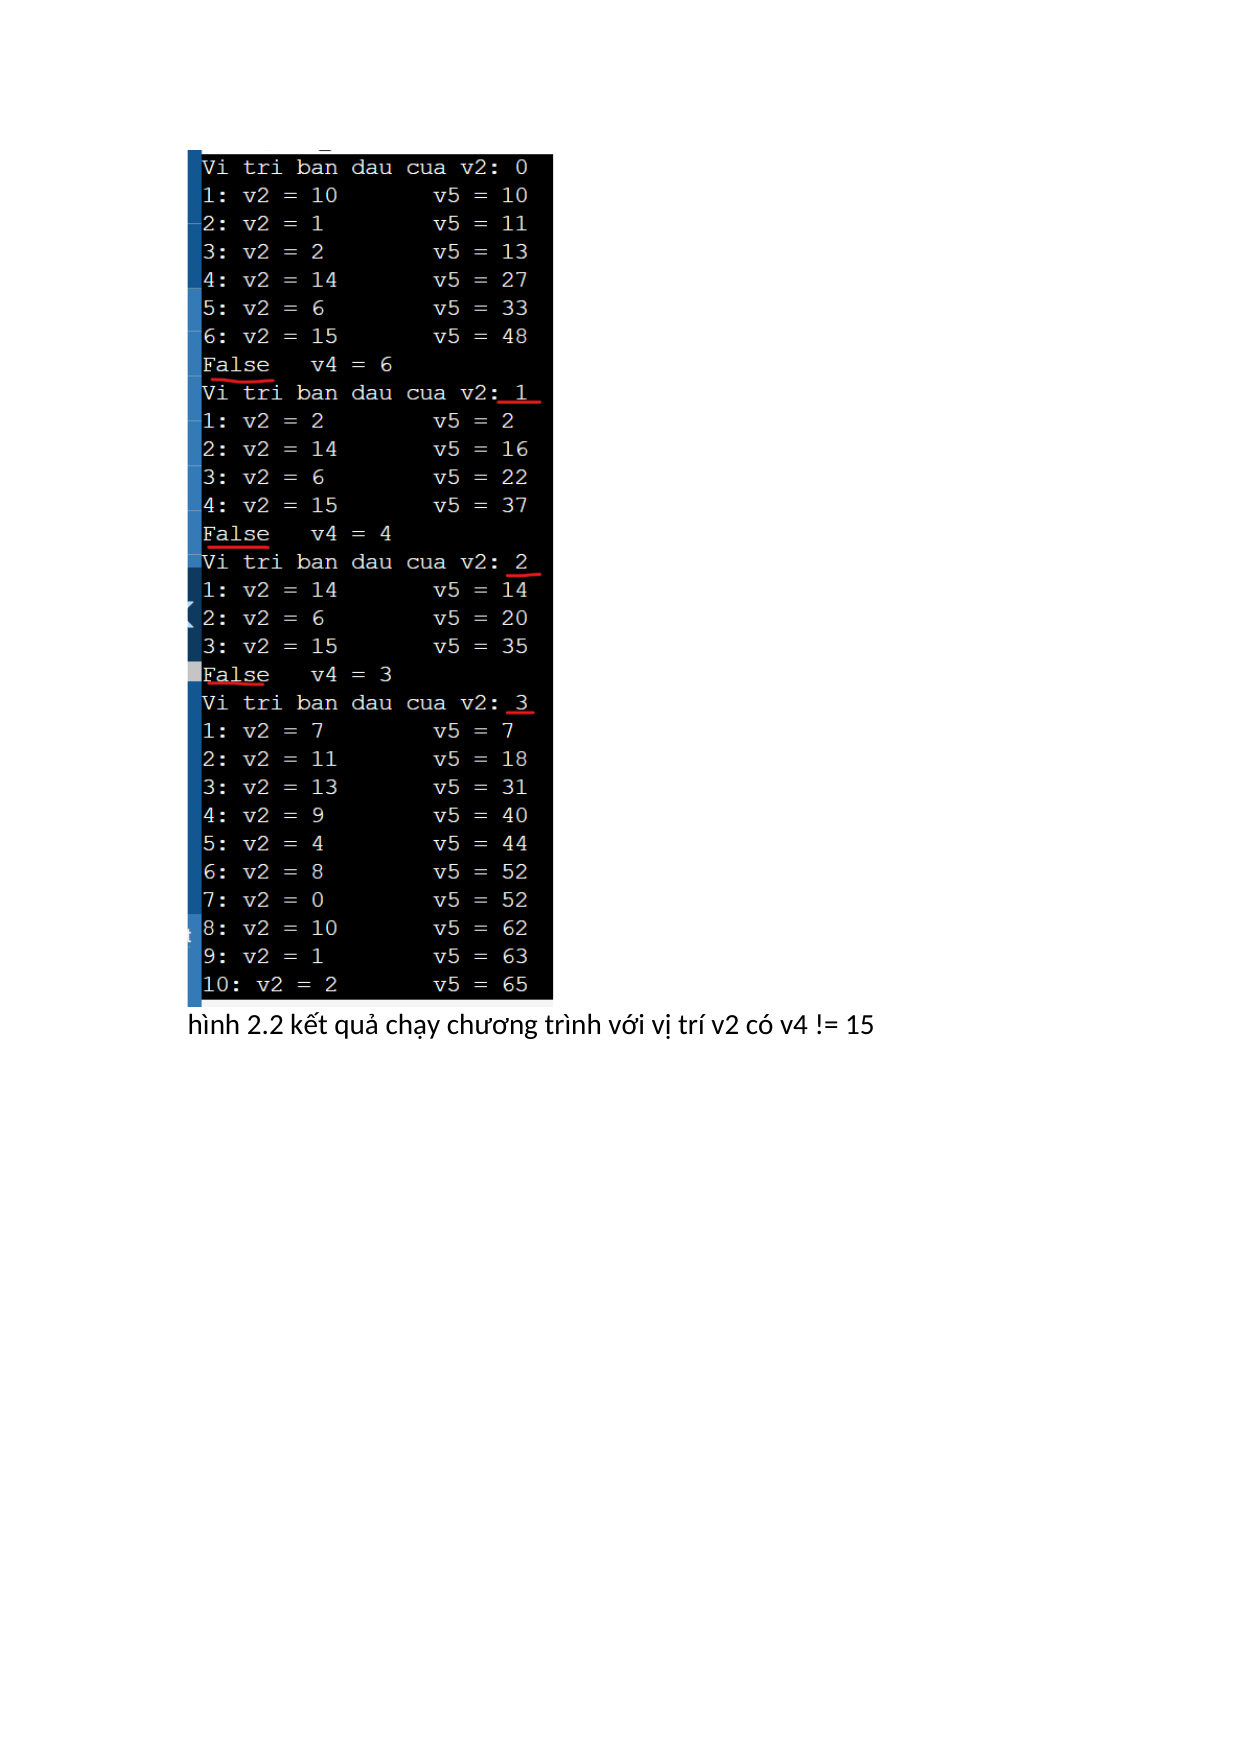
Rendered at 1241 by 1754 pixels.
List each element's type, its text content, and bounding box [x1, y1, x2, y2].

text hình 2.2 kết quả chạy chương trình với vị trí v2 có v4 != 15 [187, 1006, 1053, 1042]
picture [187, 150, 554, 1007]
